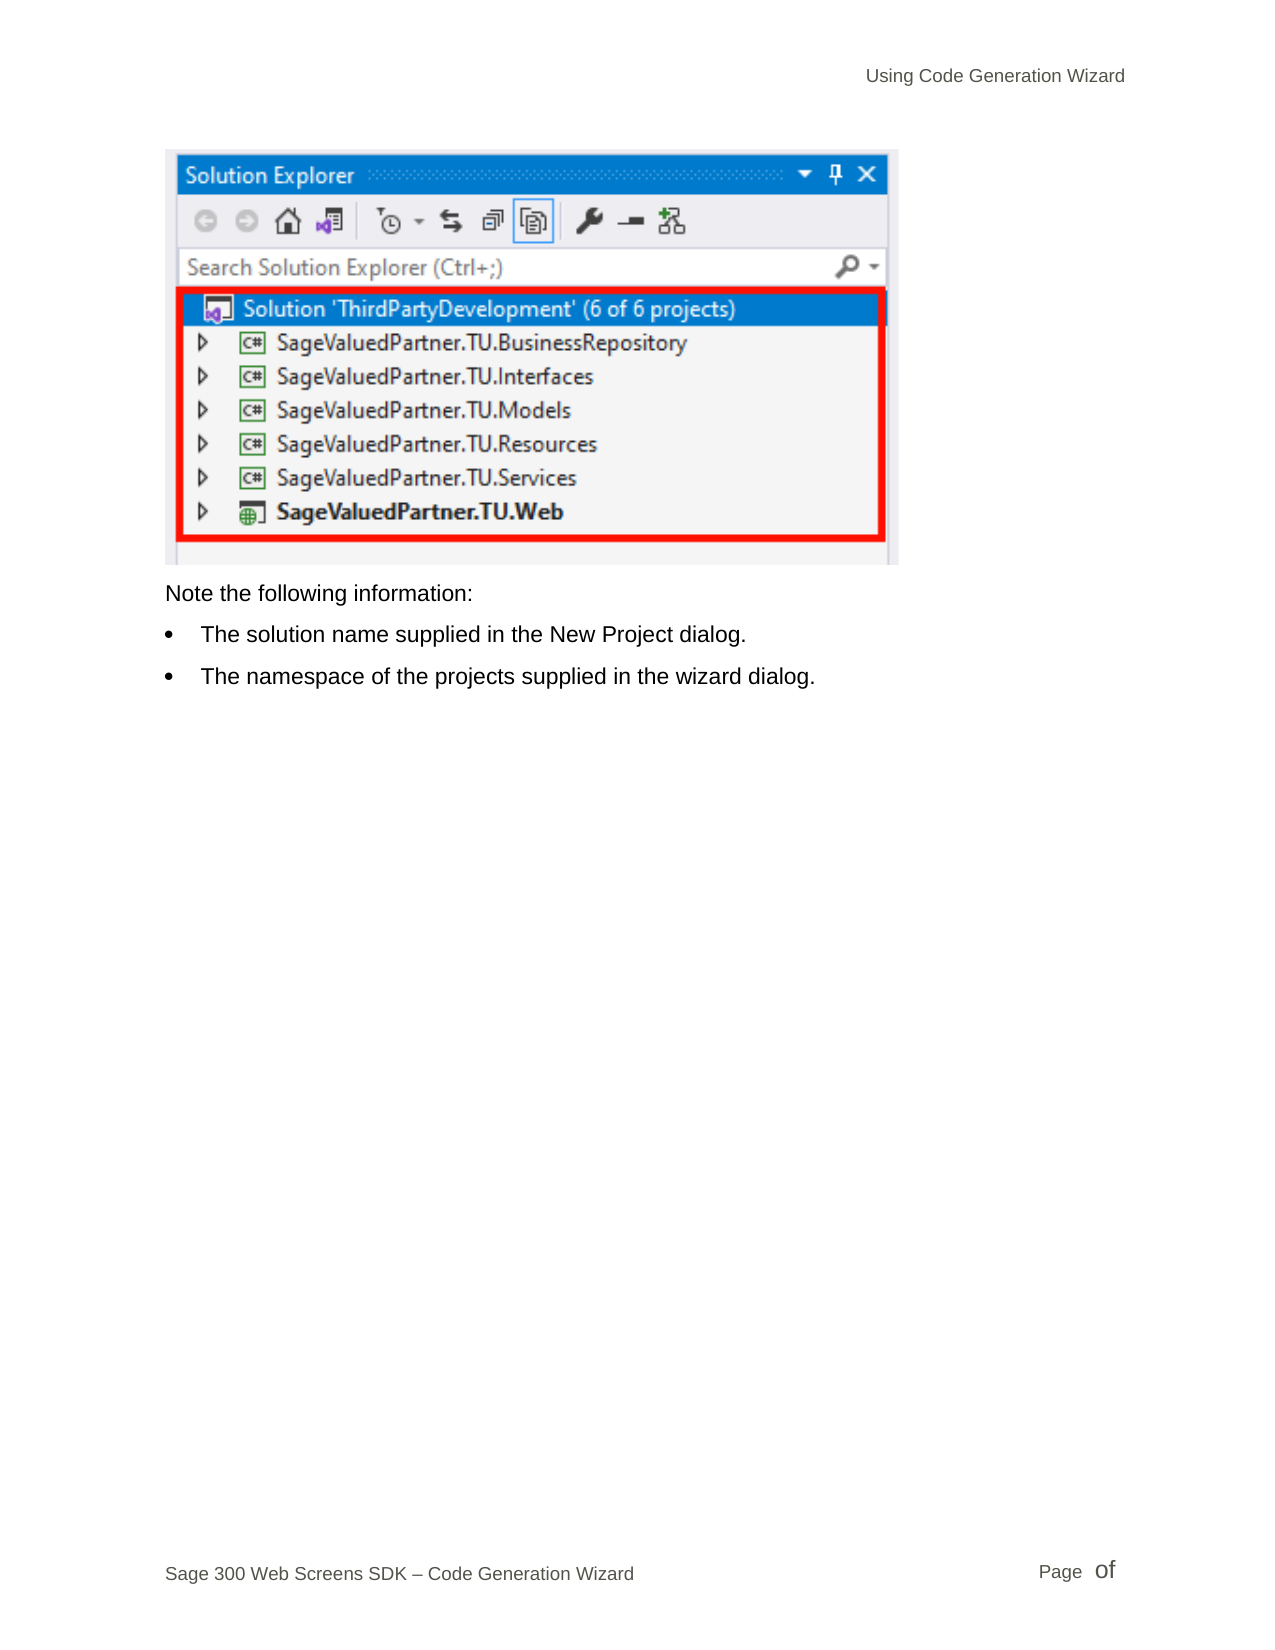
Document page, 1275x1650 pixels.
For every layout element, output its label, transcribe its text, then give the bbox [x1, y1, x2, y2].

text The namespace of the projects supplied in the wizard dialog. [165, 660, 1125, 689]
text The solution name supplied in the New Project dialog. [165, 619, 1125, 648]
picture [165, 149, 899, 565]
text Note the following information: [165, 577, 1125, 606]
